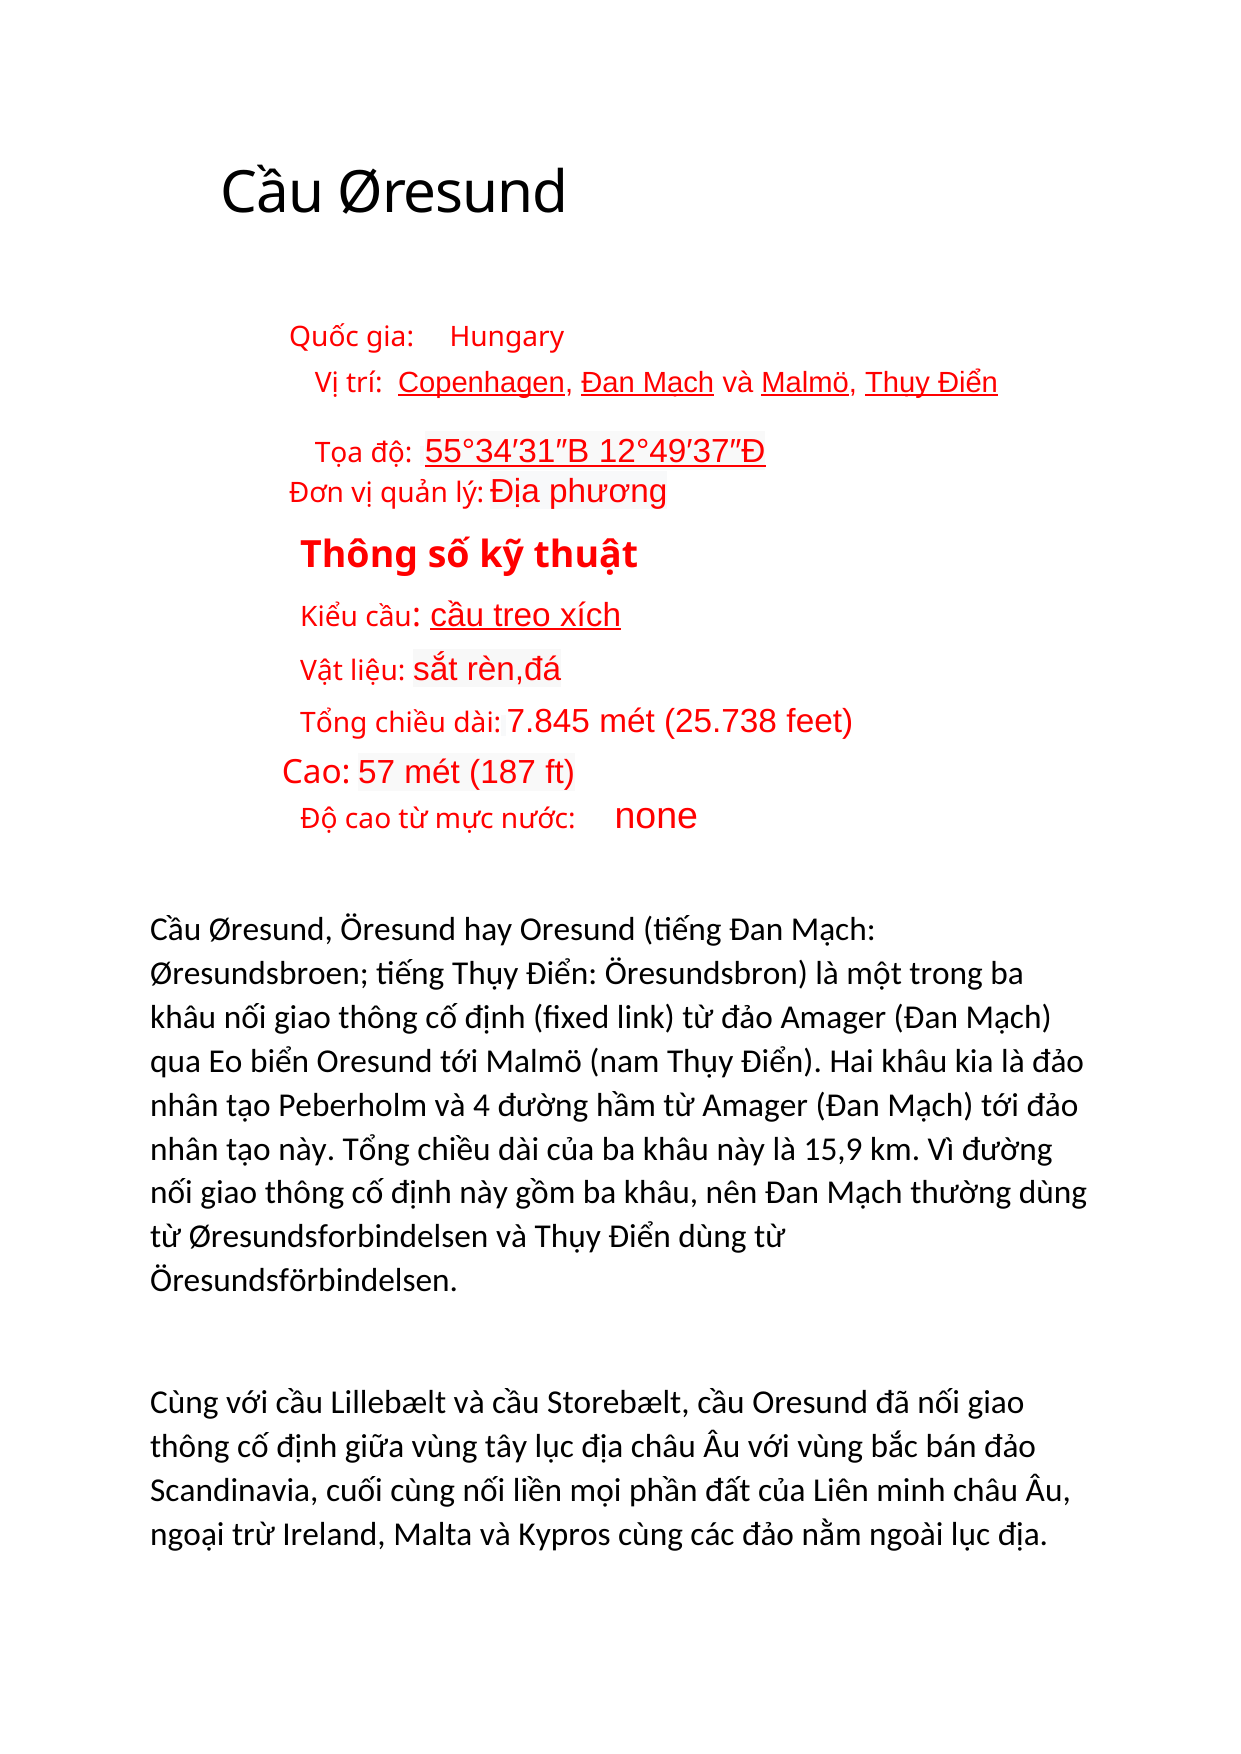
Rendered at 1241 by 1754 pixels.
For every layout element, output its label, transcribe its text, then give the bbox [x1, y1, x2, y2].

text Quốc gia: Hungary [150, 292, 1090, 354]
text Cùng với cầu Lillebælt và cầu Storebælt, cầu Oresund đã nối giao thông cố định giữa vùng tây lục địa châu Âu với vùng bắc bán đảo Scandinavia, cuối cùng nối liền mọi phần đất của Liên minh châu Âu, ngoại trừ Ireland, Malta và Kypros cùng các đảo nằm ngoài lục địa. [150, 1381, 1090, 1553]
text Tổng chiều dài: 7.845 mét (25.738 feet) [300, 701, 1090, 740]
text Cao: 57 mét (187 ft) [150, 748, 1090, 793]
text Cầu Øresund, Öresund hay Oresund (tiếng Đan Mạch: Øresundsbroen; tiếng Thụy Điển: Öresundsbron) là một trong ba khâu nối giao thông cố định (fixed link) từ đảo Amager (Đan Mạch) qua Eo biển Oresund tới Malmö (nam Thụy Điển). Hai khâu kia là đảo nhân tạo Peberholm và 4 đường hầm từ Amager (Đan Mạch) tới đảo nhân tạo này. Tổng chiều dài của ba khâu này là 15,9 km. Vì đường nối giao thông cố định này gồm ba khâu, nên Đan Mạch thường dùng từ Øresundsforbindelsen và Thụy Điển dùng từ Öresundsförbindelsen. [150, 908, 1090, 1300]
text Đơn vị quản lý: Địa phương [150, 471, 1090, 511]
title Cầu Øresund [150, 150, 1090, 229]
text Kiểu cầu: cầu treo xích [225, 591, 1090, 636]
text Tọa độ: 55°34′31″B 12°49′37″Đ [300, 408, 1090, 471]
text Độ cao từ mực nước: none [225, 793, 1090, 837]
text Vật liệu: sắt rèn,đá [225, 649, 1090, 688]
text Vị trí: Copenhagen, Đan Mạch và Malmö, Thụy Điển [150, 362, 1090, 401]
text Thông số kỹ thuật [300, 527, 1090, 578]
